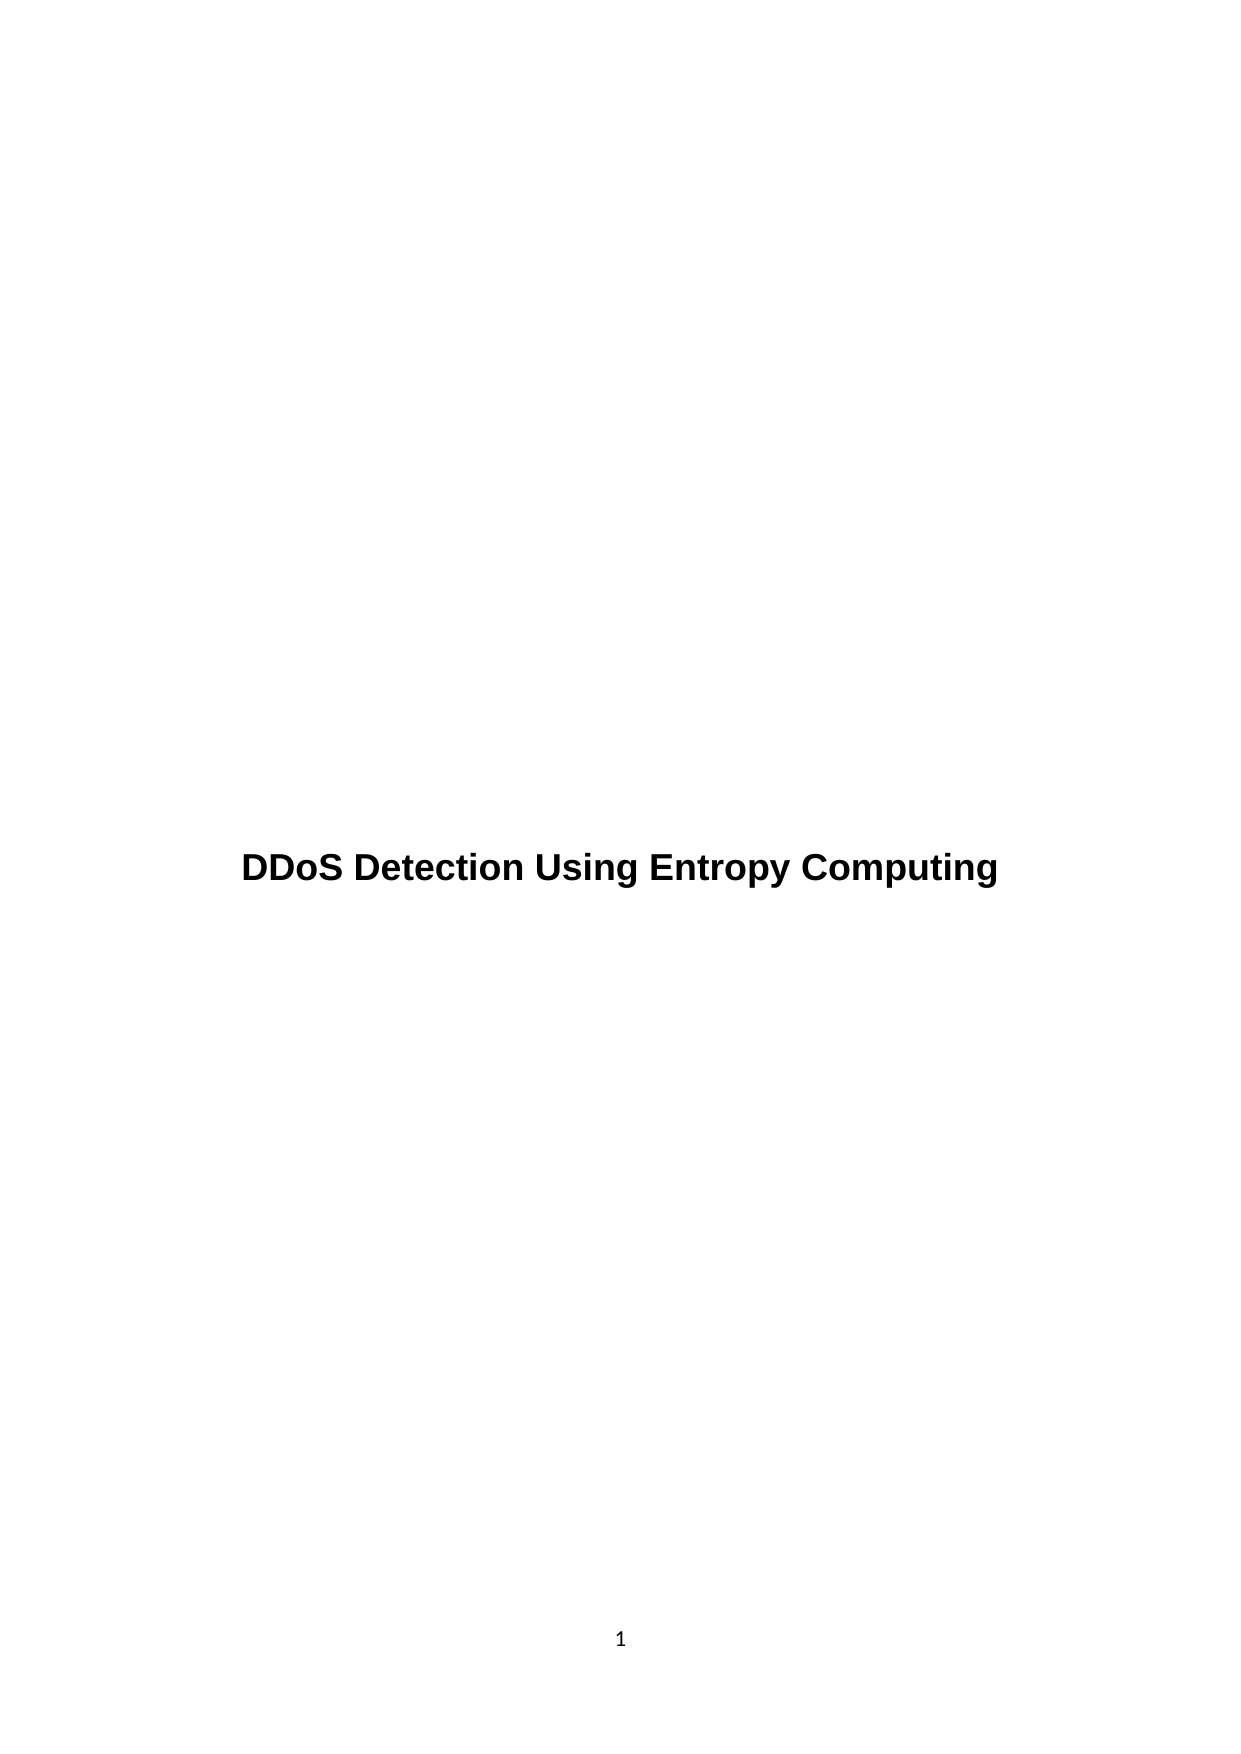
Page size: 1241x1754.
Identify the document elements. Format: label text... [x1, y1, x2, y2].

text DDoS Detection Using Entropy Computing [150, 846, 1090, 889]
